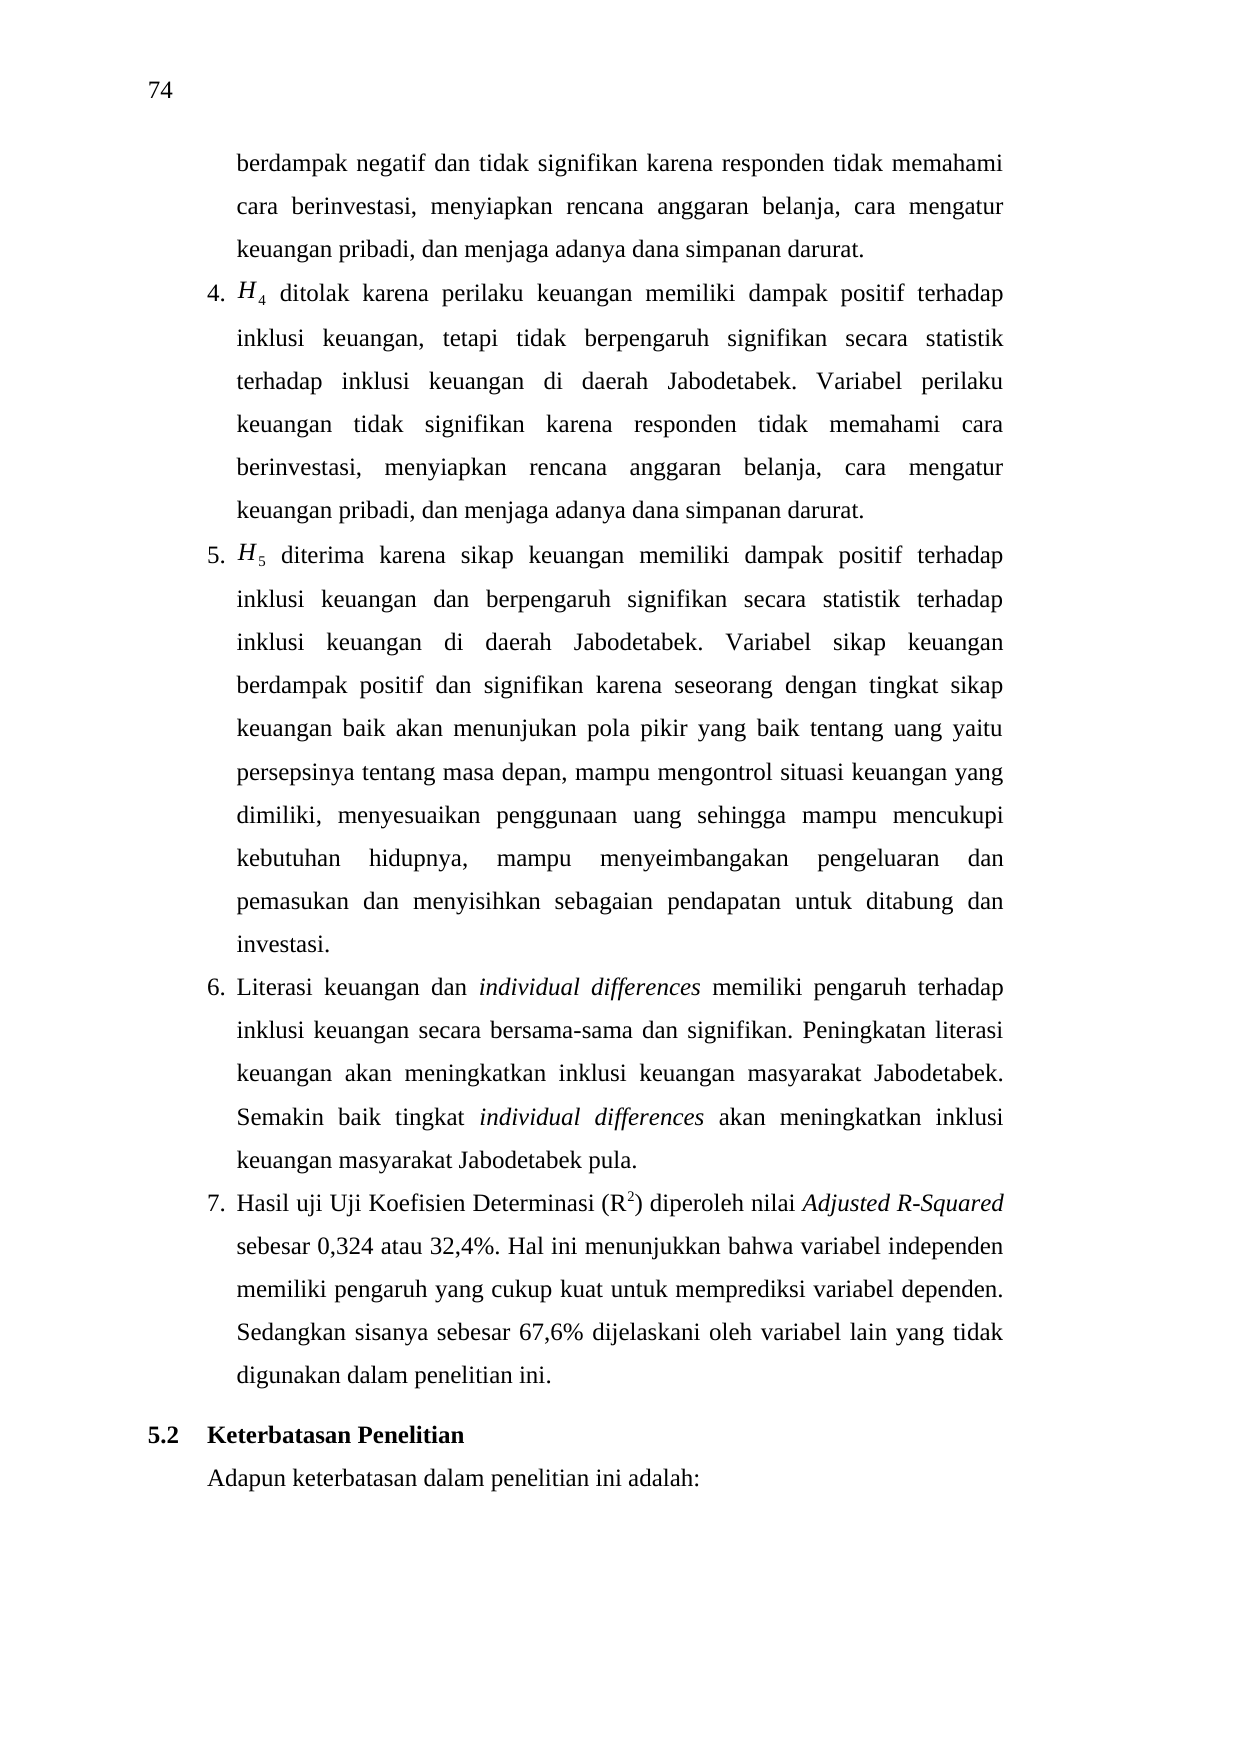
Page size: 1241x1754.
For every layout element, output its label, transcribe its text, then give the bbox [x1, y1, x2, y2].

list ditolak karena perilaku keuangan memiliki dampak positif terhadap inklusi keuangan, tetapi tidak berpengaruh signifikan secara statistik terhadap inklusi keuangan di daerah Jabodetabek. Variabel perilaku keuangan tidak signifikan karena responden tidak memahami cara berinvestasi, menyiapkan rencana anggaran belanja, cara mengatur keuangan pribadi, dan menjaga adanya dana simpanan darurat. [207, 277, 1004, 524]
text Adapun keterbatasan dalam penelitian ini adalah: [148, 1463, 1004, 1492]
list diterima karena sikap keuangan memiliki dampak positif terhadap inklusi keuangan dan berpengaruh signifikan secara statistik terhadap inklusi keuangan di daerah Jabodetabek. Variabel sikap keuangan berdampak positif dan signifikan karena seseorang dengan tingkat sikap keuangan baik akan menunjukan pola pikir yang baik tentang uang yaitu persepsinya tentang masa depan, mampu mengontrol situasi keuangan yang dimiliki, menyesuaikan penggunaan uang sehingga mampu mencukupi kebutuhan hidupnya, mampu menyeimbangakan pengeluaran dan pemasukan dan menyisihkan sebagaian pendapatan untuk ditabung dan investasi. [207, 538, 1004, 958]
list Literasi keuangan dan individual differences memiliki pengaruh terhadap inklusi keuangan secara bersama-sama dan signifikan. Peningkatan literasi keuangan akan meningkatkan inklusi keuangan masyarakat Jabodetabek. Semakin baik tingkat individual differences akan meningkatkan inklusi keuangan masyarakat Jabodetabek pula. [207, 972, 1004, 1173]
subtitle Keterbatasan Penelitian [148, 1420, 1004, 1449]
list Hasil uji Uji Koefisien Determinasi (R2) diperoleh nilai Adjusted R-Squared sebesar 0,324 atau 32,4%. Hal ini menunjukkan bahwa variabel independen memiliki pengaruh yang cukup kuat untuk memprediksi variabel dependen. Sedangkan sisanya sebesar 67,6% dijelaskani oleh variabel lain yang tidak digunakan dalam penelitian ini. [207, 1188, 1004, 1389]
